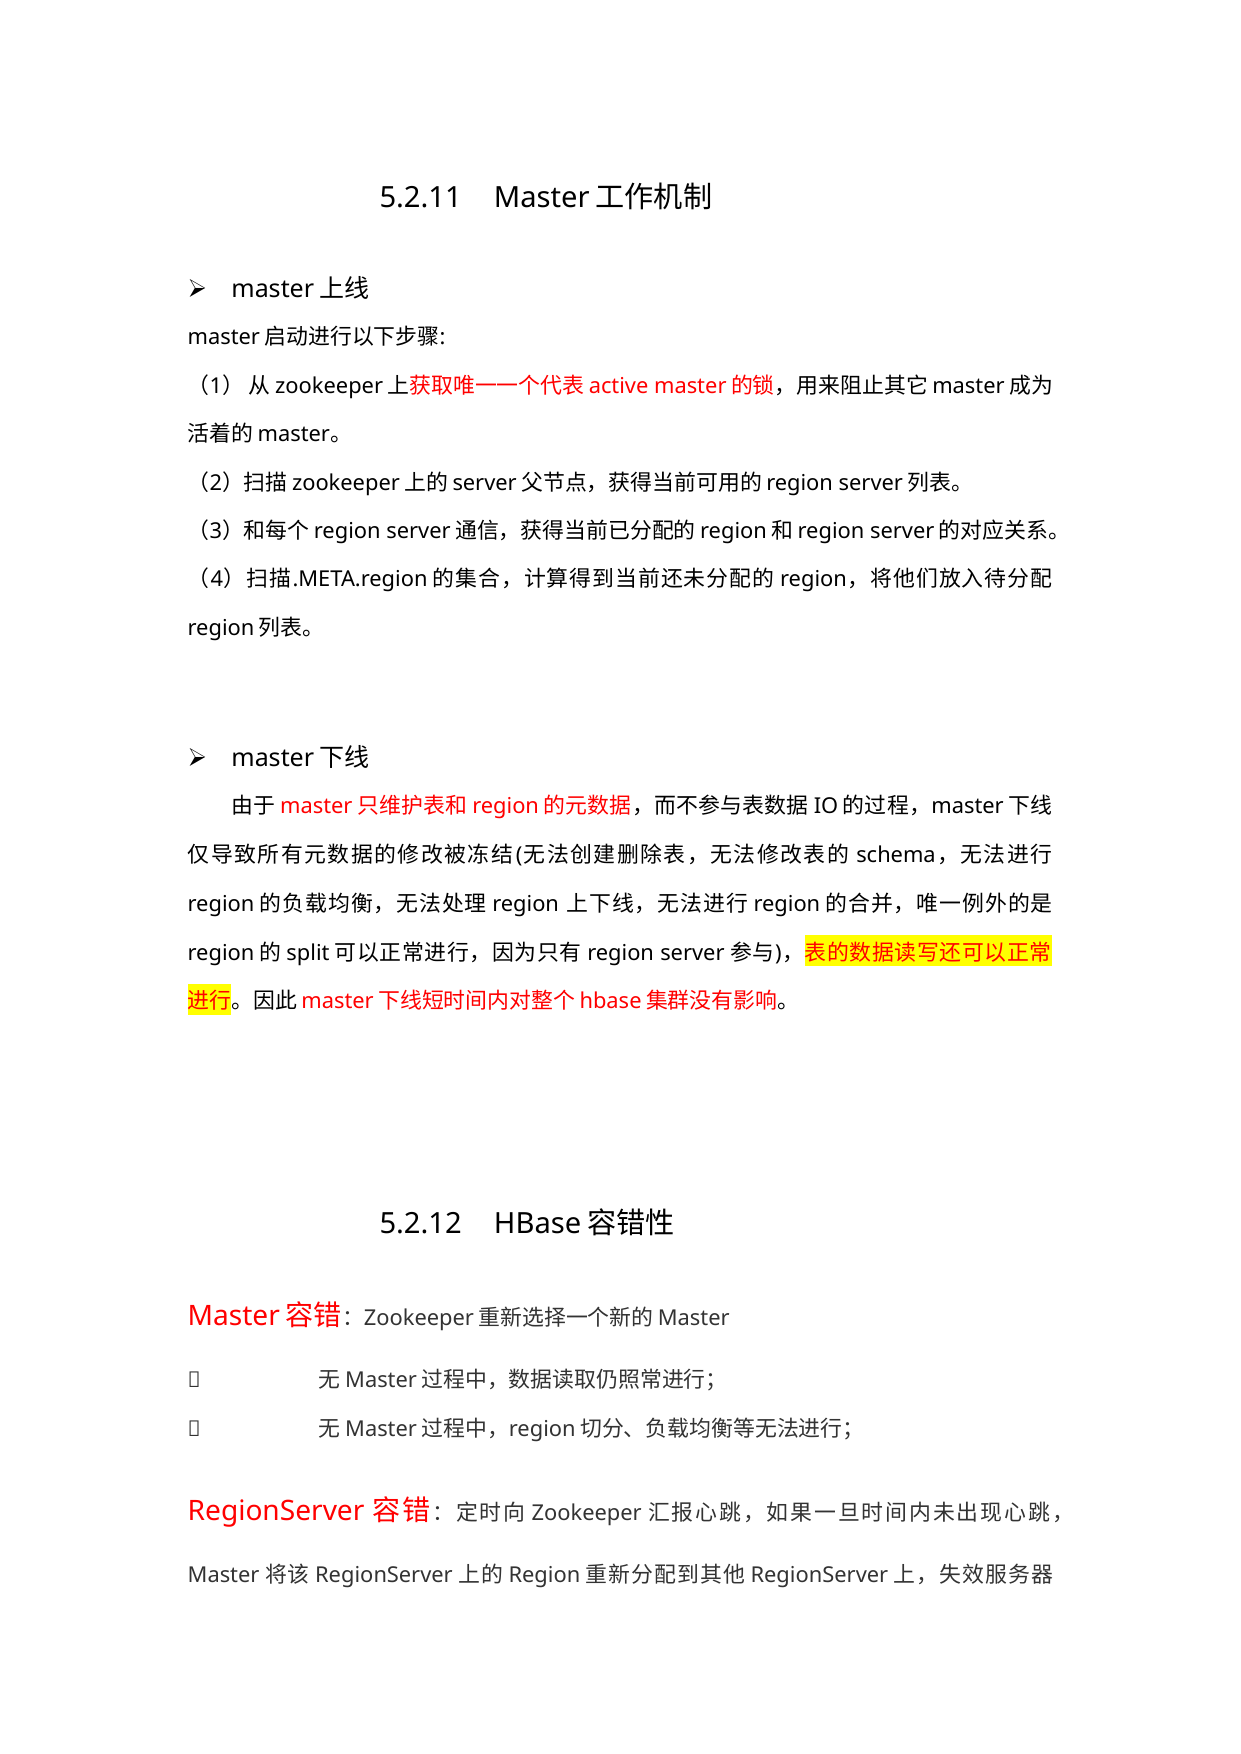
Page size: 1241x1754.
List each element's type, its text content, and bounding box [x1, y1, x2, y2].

text master启动进行以下步骤: [187, 319, 1053, 352]
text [187, 1281, 1053, 1589]
list master下线 [187, 723, 1053, 788]
text （4）扫描.META.region的集合，计算得到当前还未分配的region，将他们放入待分配region列表。 [187, 561, 1053, 642]
subtitle HBase容错性 [379, 1189, 1053, 1254]
subtitle Master工作机制 [379, 162, 1053, 227]
text （1） 从zookeeper上获取唯一一个代表active master的锁，用来阻止其它master成为活着的master。 [187, 367, 1053, 449]
list master上线 [187, 254, 1053, 319]
text （3）和每个region server通信，获得当前已分配的region和region server的对应关系。 [187, 513, 1053, 545]
text 由于master只维护表和region的元数据，而不参与表数据IO的过程，master下线仅导致所有元数据的修改被冻结(无法创建删除表，无法修改表的schema，无法进行region的负载均衡，无法处理region 上下线，无法进行region的合并，唯一例外的是region的split可以正常进行，因为只有region server参与)，表的数据读写还可以正常进行。因此master下线短时间内对整个hbase集群没有影响。 [187, 788, 1053, 1016]
text （2）扫描zookeeper上的server父节点，获得当前可用的region server列表。 [187, 464, 1053, 497]
